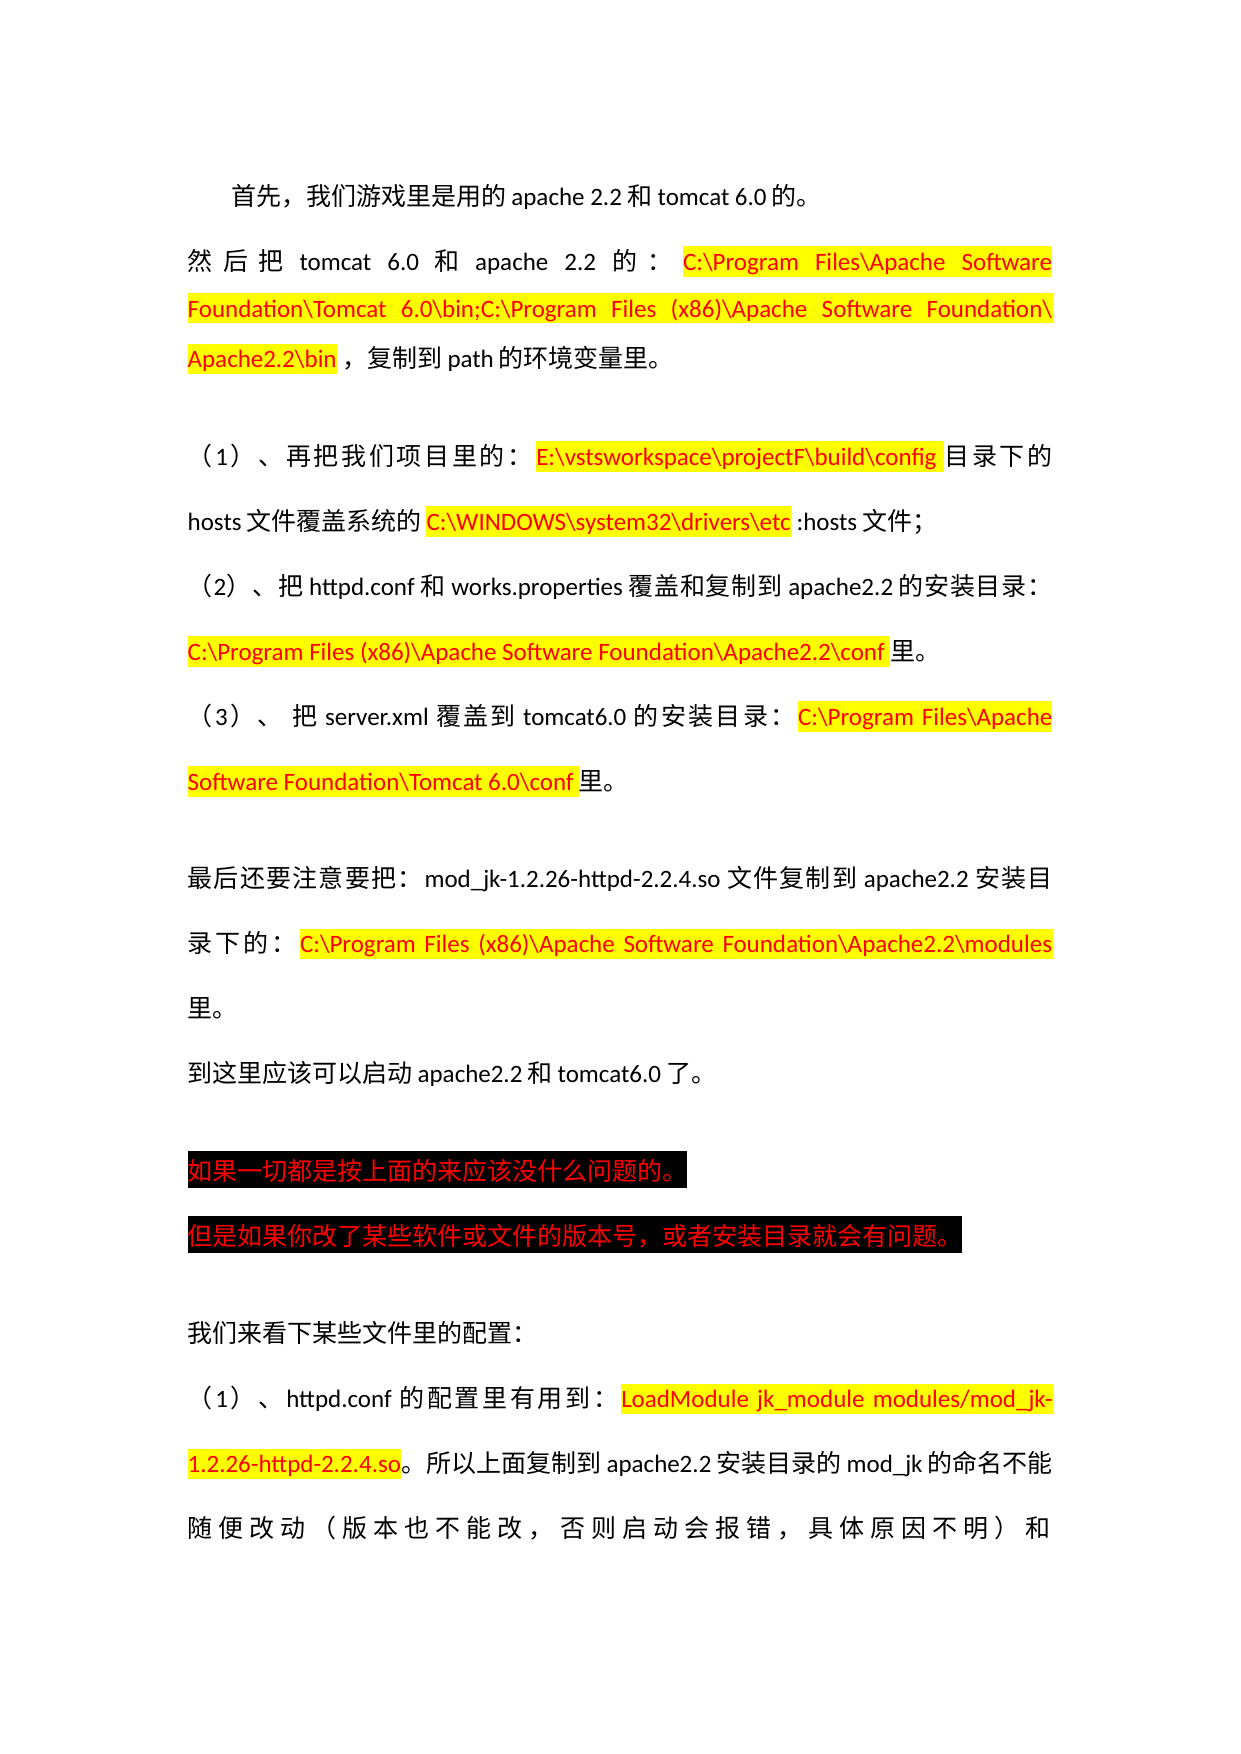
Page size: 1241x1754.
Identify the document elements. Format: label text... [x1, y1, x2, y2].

text （3）、 把server.xml覆盖到tomcat6.0的安装目录：C:\Program Files\Apache Software Foundation\Tomcat 6.0\conf里。 [187, 682, 1053, 812]
text 然后把tomcat 6.0和apache 2.2的：C:\Program Files\Apache Software Foundation\Tomcat 6.0\bin;C:\Program Files (x86)\Apache Software Foundation\Apache2.2\bin ，复制到path的环境变量里。 [187, 227, 1053, 389]
text 到这里应该可以启动apache2.2和tomcat6.0了。 [187, 1039, 1053, 1104]
text 我们来看下某些文件里的配置： [187, 1299, 1053, 1364]
text 最后还要注意要把：mod_jk-1.2.26-httpd-2.2.4.so文件复制到apache2.2安装目录下的：C:\Program Files (x86)\Apache Software Foundation\Apache2.2\modules里。 [187, 844, 1053, 1039]
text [187, 1364, 1053, 1559]
text 但是如果你改了某些软件或文件的版本号，或者安装目录就会有问题。 [187, 1202, 1053, 1267]
text 首先，我们游戏里是用的apache 2.2 和tomcat 6.0的。 [187, 162, 1053, 227]
text （1）、再把我们项目里的：E:\vstsworkspace\projectF\build\config目录下的hosts文件覆盖系统的C:\WINDOWS\system32\drivers\etc :hosts文件； [187, 422, 1053, 552]
text 如果一切都是按上面的来应该没什么问题的。 [187, 1137, 1053, 1202]
text （2）、把httpd.conf和works.properties覆盖和复制到apache2.2的安装目录：C:\Program Files (x86)\Apache Software Foundation\Apache2.2\conf里。 [187, 552, 1053, 682]
